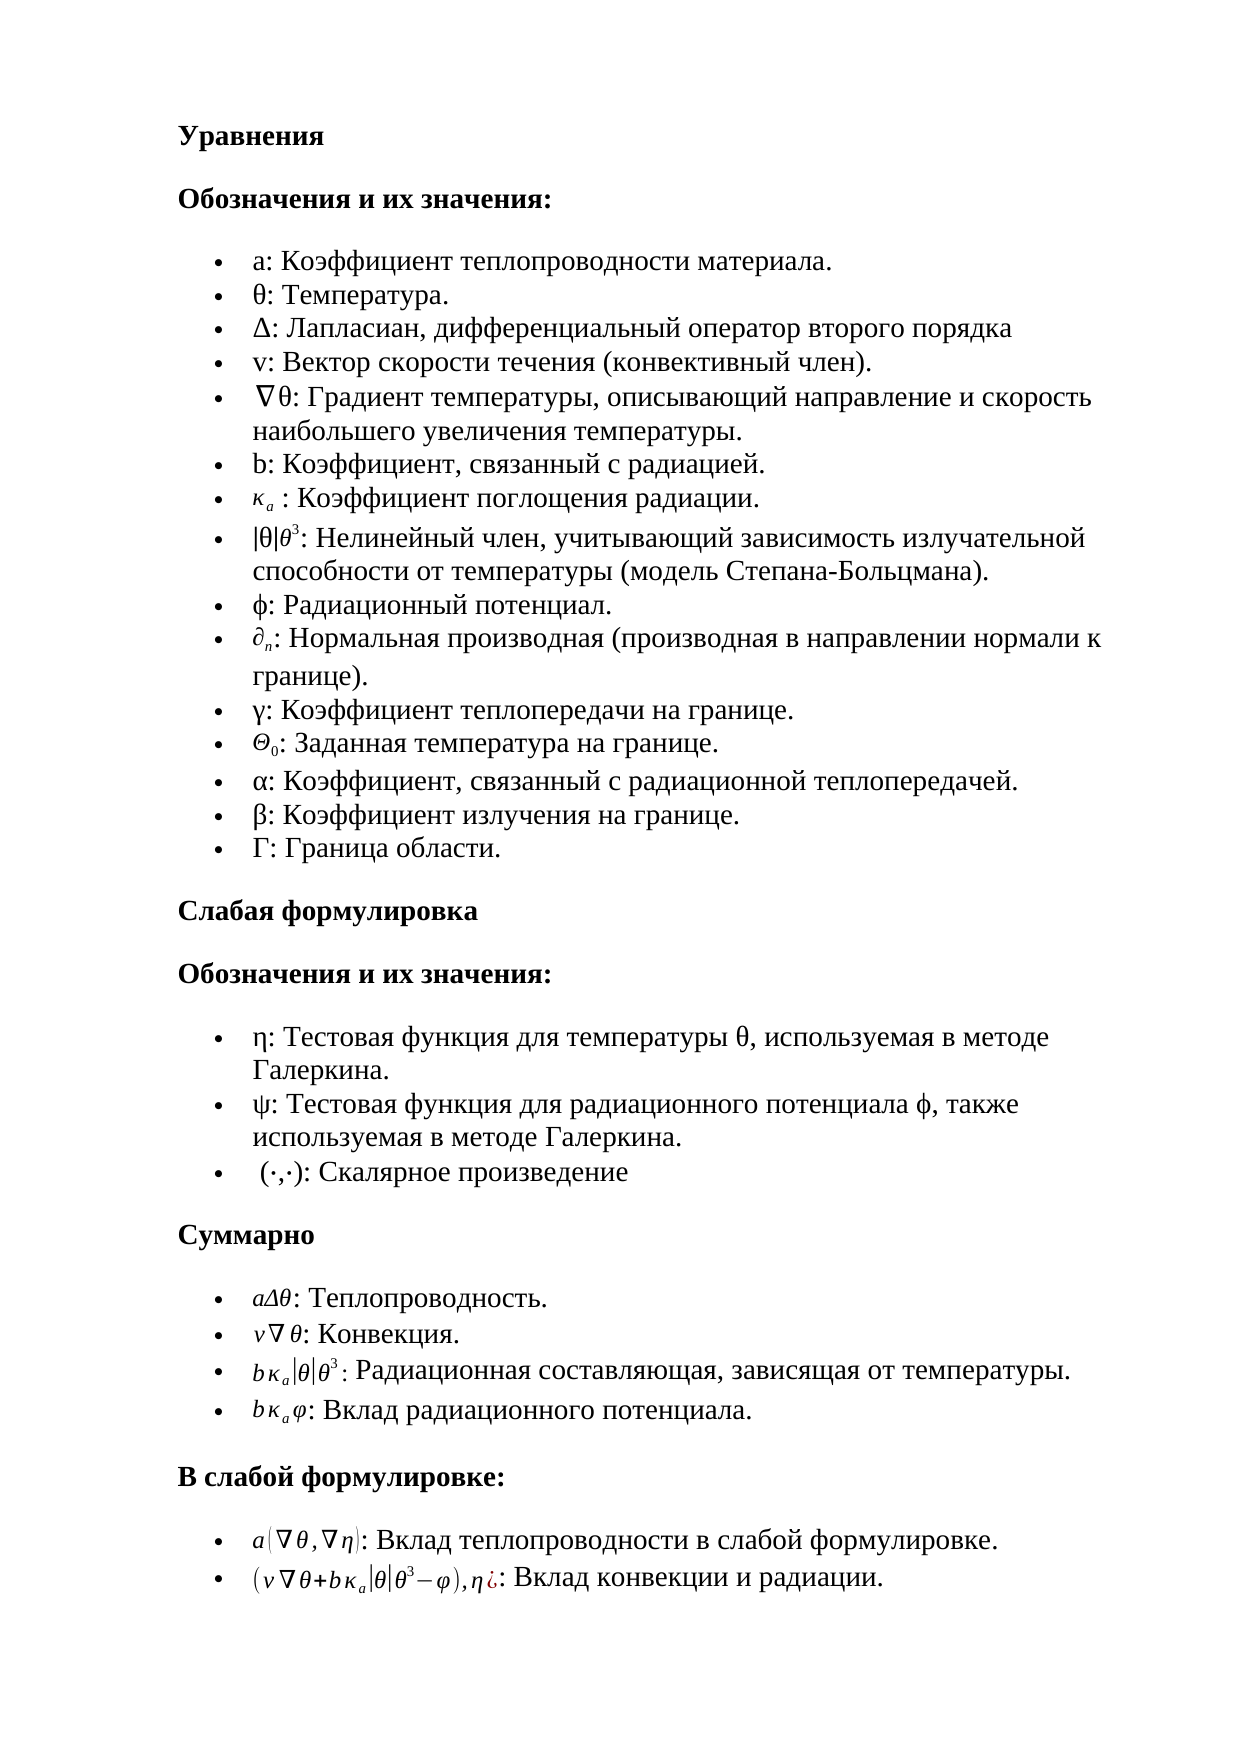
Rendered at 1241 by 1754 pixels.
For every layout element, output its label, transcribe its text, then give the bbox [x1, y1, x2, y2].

list : Теплопроводность. [215, 1280, 1152, 1316]
list (⋅,⋅): Скалярное произведение [215, 1153, 1152, 1188]
list ϕ: Радиационный потенциал. [215, 587, 1152, 620]
list ​: Коэффициент поглощения радиации. [215, 480, 1152, 518]
list : Вклад радиационного потенциала. [215, 1392, 1152, 1430]
text Обозначения и их значения: [177, 181, 1152, 214]
list Δ: Лапласиан, дифференциальный оператор второго порядка [215, 311, 1152, 344]
text В слабой формулировке: [177, 1459, 1152, 1493]
list b: Коэффициент, связанный с радиацией. [215, 446, 1152, 480]
list ​: Заданная температура на границе. [215, 725, 1152, 763]
list Радиационная составляющая, зависящая от температуры. [215, 1352, 1152, 1392]
list γ: Коэффициент теплопередачи на границе. [215, 692, 1152, 725]
list β: Коэффициент излучения на границе. [215, 797, 1152, 831]
list ψ: Тестовая функция для радиационного потенциала ϕ, также используемая в методе Галеркина. [215, 1086, 1152, 1153]
list v: Вектор скорости течения (конвективный член). [215, 344, 1152, 378]
text Уравнения [177, 118, 1152, 152]
text Суммарно [177, 1217, 1152, 1251]
list : Вклад конвекции и радиации. [215, 1559, 1152, 1599]
list : Вклад теплопроводности в слабой формулировке. [215, 1522, 1152, 1559]
list ​: Нормальная производная (производная в направлении нормали к границе). [215, 620, 1152, 692]
text Слабая формулировка [177, 893, 1152, 927]
list Γ: Граница области. [215, 831, 1152, 864]
list a: Коэффициент теплопроводности материала. [215, 243, 1152, 277]
list ∇θ: Градиент температуры, описывающий направление и скорость наибольшего увеличения температуры. [215, 378, 1152, 446]
list : Конвекция. [215, 1316, 1152, 1352]
list η: Тестовая функция для температуры θ, используемая в методе Галеркина. [215, 1019, 1152, 1086]
text Обозначения и их значения: [177, 956, 1152, 989]
list θ: Температура. [215, 277, 1152, 311]
list ∣θ∣: Нелинейный член, учитывающий зависимость излучательной способности от температуры (модель Степана-Больцмана). [215, 518, 1152, 587]
list α: Коэффициент, связанный с радиационной теплопередачей. [215, 763, 1152, 797]
